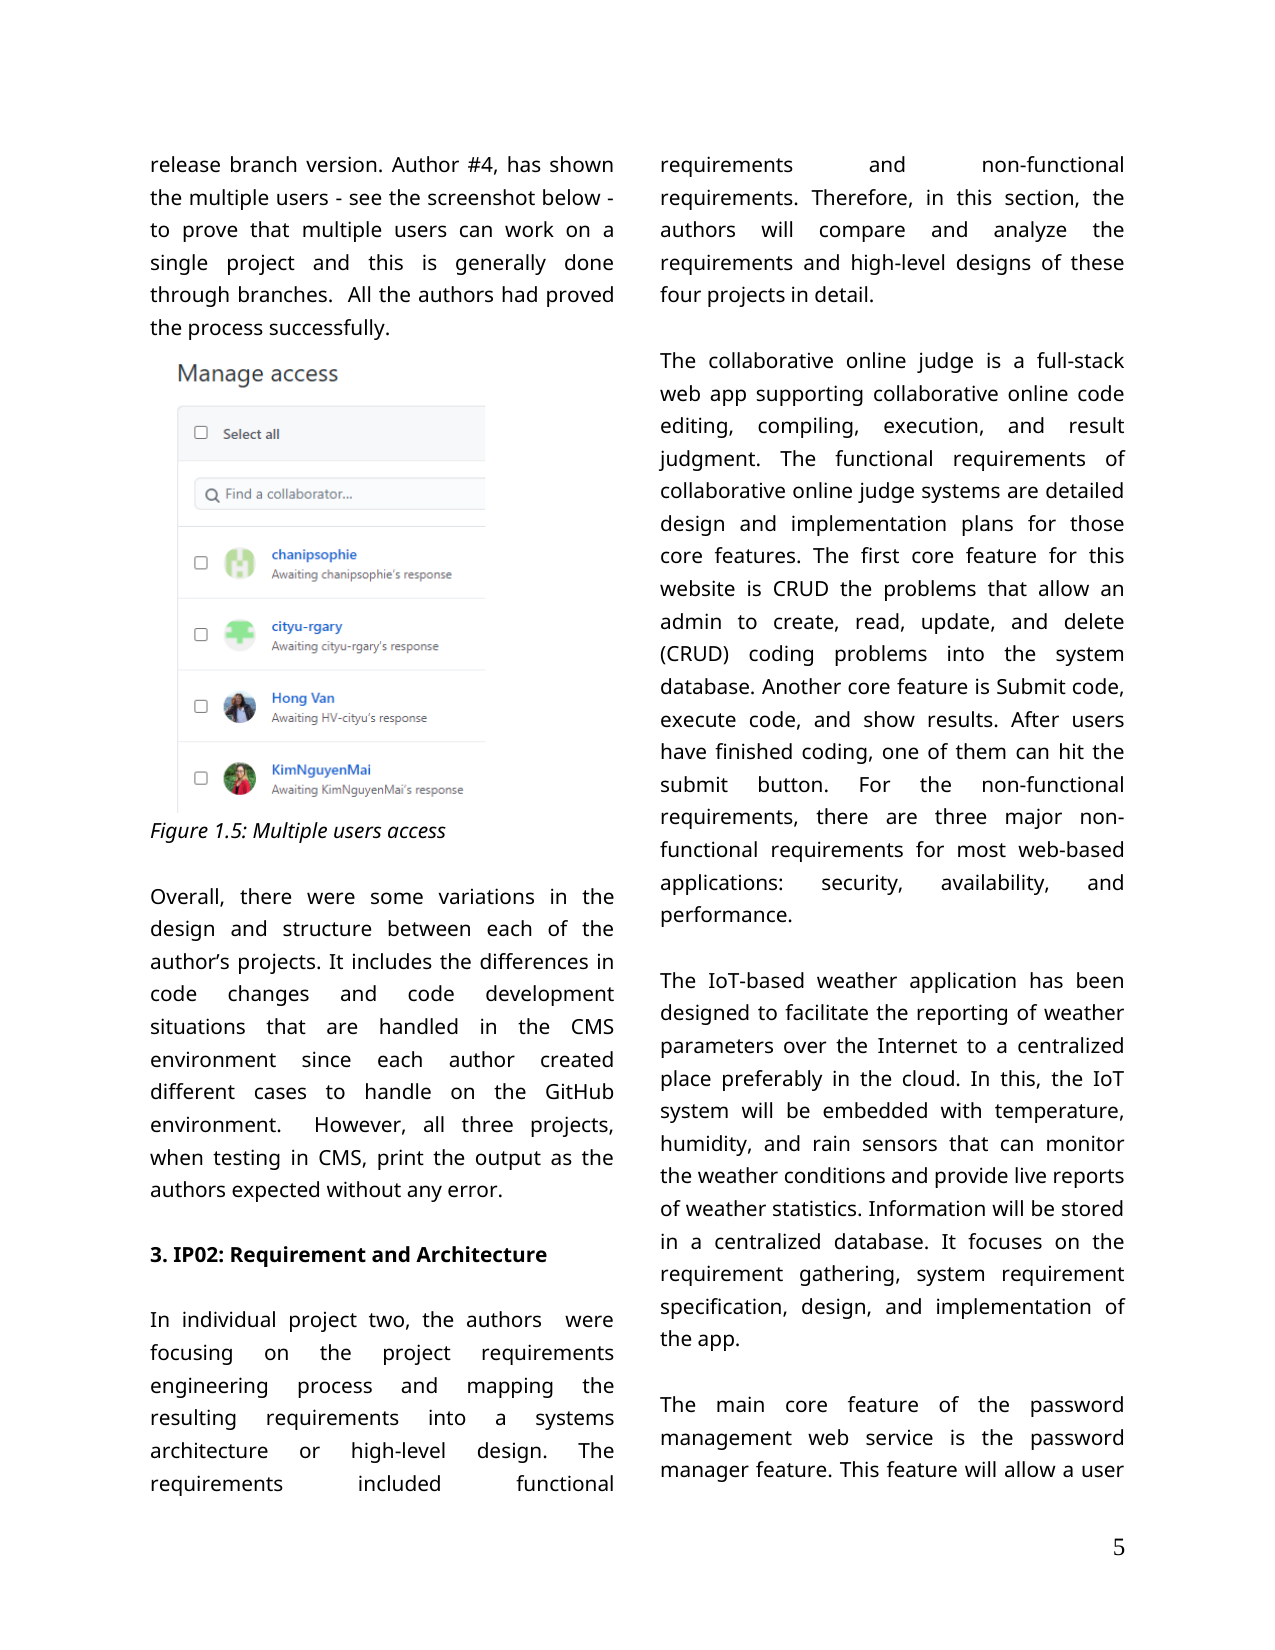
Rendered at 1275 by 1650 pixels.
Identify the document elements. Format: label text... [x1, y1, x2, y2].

text The collaborative online judge is a full-stack web app supporting collaborative online code editing, compiling, execution, and result judgment. The functional requirements of collaborative online judge systems are detailed design and implementation plans for those core features. The first core feature for this website is CRUD the problems that allow an admin to create, read, update, and delete (CRUD) coding problems into the system database. Another core feature is Submit code, execute code, and show results. After users have finished coding, one of them can hit the submit button. For the non-functional requirements, there are three major non-functional requirements for most web-based applications: security, availability, and performance. [660, 346, 1125, 929]
text In individual project two, the authors were focusing on the project requirements engineering process and mapping the resulting requirements into a systems architecture or high-level design. The requirements included functional requirements and non-functional requirements. Therefore, in this section, the authors will compare and analyze the requirements and high-level designs of these four projects in detail. [660, 150, 1125, 309]
text 3. IP02: Requirement and Architecture [150, 1240, 615, 1269]
text Figure 1.5: Multiple users access [150, 817, 615, 845]
text Overall, there were some variations in the design and structure between each of the author’s projects. It includes the differences in code changes and code development situations that are handled in the CMS environment since each author created different cases to handle on the GitHub environment. However, all three projects, when testing in CMS, print the output as the authors expected without any error. [150, 882, 615, 1204]
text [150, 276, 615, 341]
text The IoT-based weather application has been designed to facilitate the reporting of weather parameters over the Internet to a centralized place preferably in the cloud. In this, the IoT system will be embedded with temperature, humidity, and rain sensors that can monitor the weather conditions and provide live reports of weather statistics. Information will be stored in a centralized database. It focuses on the requirement gathering, system requirement specification, design, and implementation of the app. [660, 966, 1125, 1353]
text In individual project two, the authors were focusing on the project requirements engineering process and mapping the resulting requirements into a systems architecture or high-level design. The requirements included functional requirements and non-functional requirements. Therefore, in this section, the authors will compare and analyze the requirements and high-level designs of these four projects in detail. [150, 1306, 615, 1497]
picture [150, 345, 486, 813]
